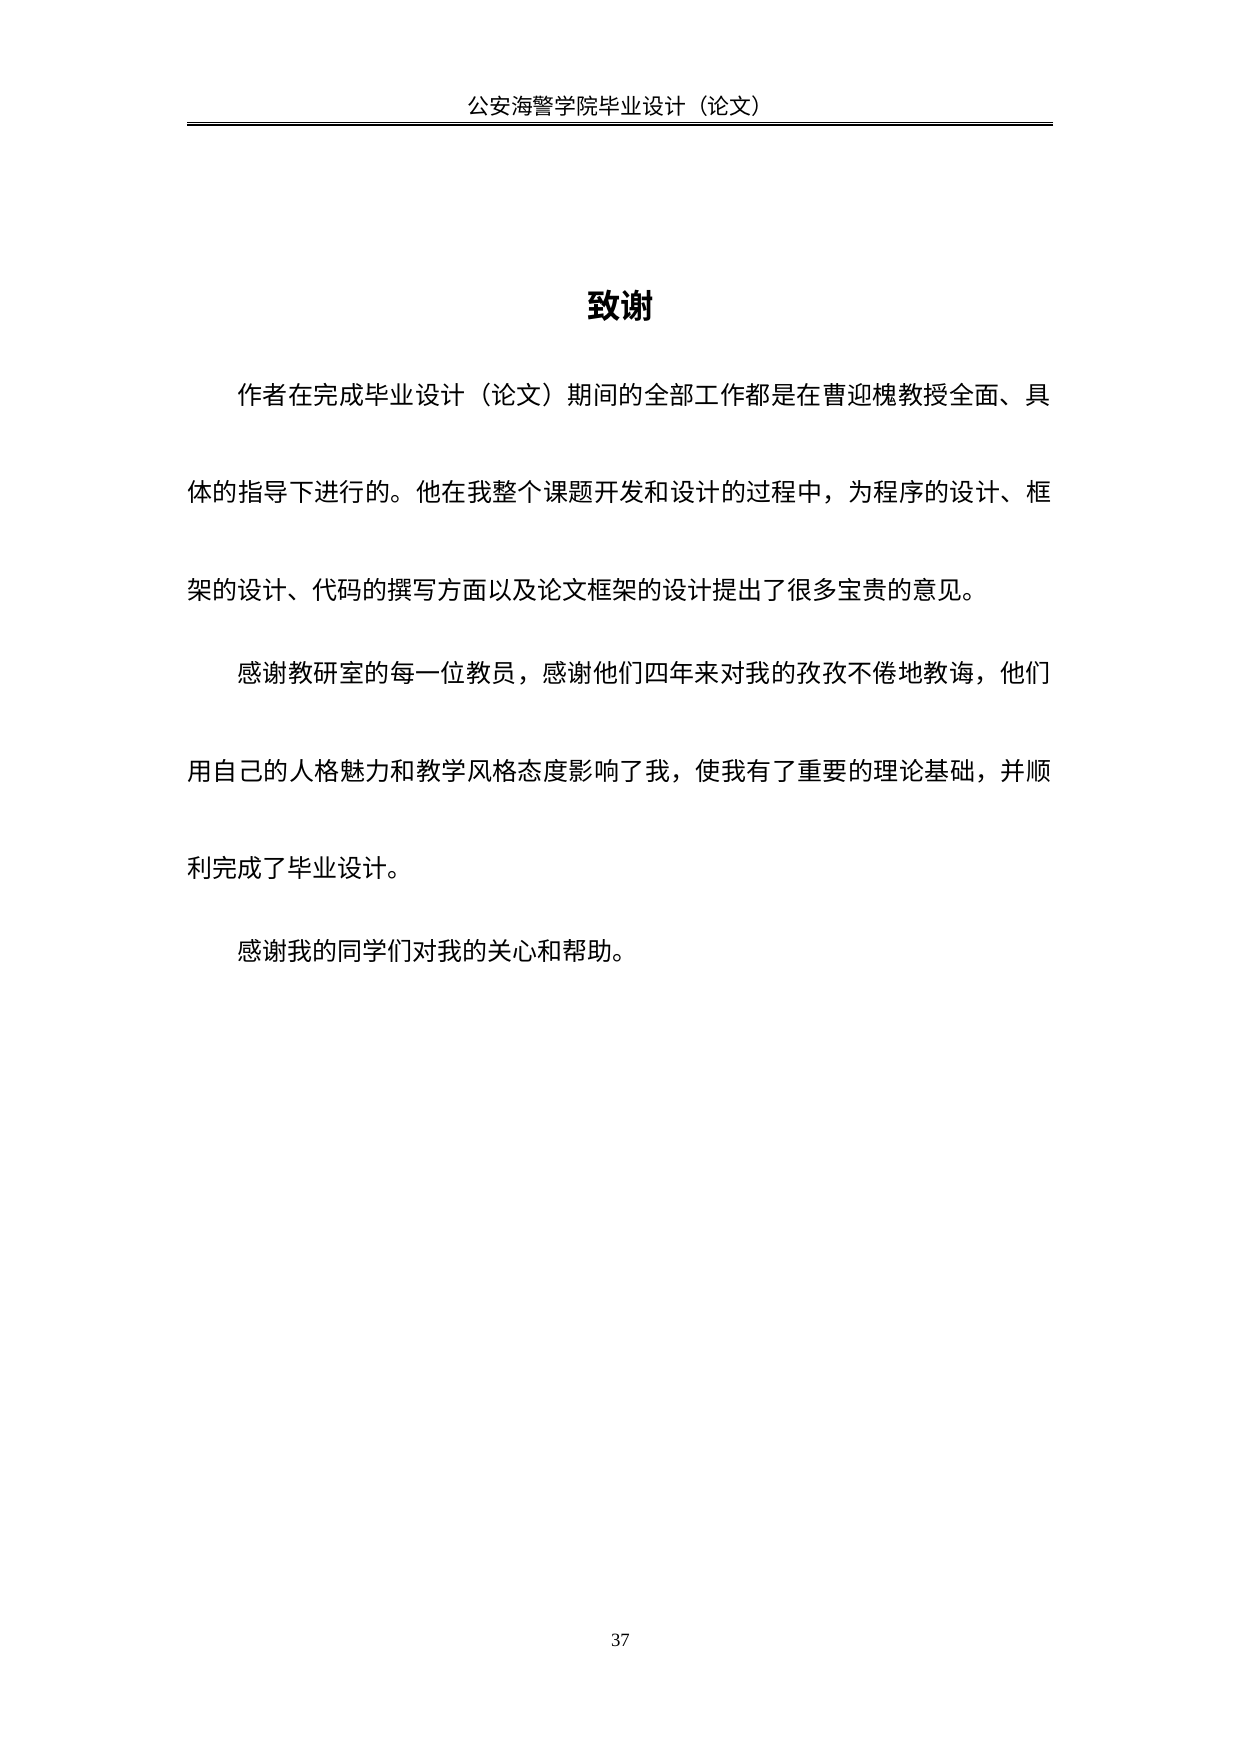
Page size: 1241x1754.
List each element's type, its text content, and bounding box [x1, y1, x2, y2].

text 感谢我的同学们对我的关心和帮助。 [187, 917, 1053, 982]
text 致谢 [187, 272, 1053, 337]
text 作者在完成毕业设计（论文）期间的全部工作都是在曹迎槐教授全面、具体的指导下进行的。他在我整个课题开发和设计的过程中，为程序的设计、框架的设计、代码的撰写方面以及论文框架的设计提出了很多宝贵的意见。 [187, 361, 1053, 621]
text 感谢教研室的每一位教员，感谢他们四年来对我的孜孜不倦地教诲，他们用自己的人格魅力和教学风格态度影响了我，使我有了重要的理论基础，并顺利完成了毕业设计。 [187, 639, 1053, 899]
